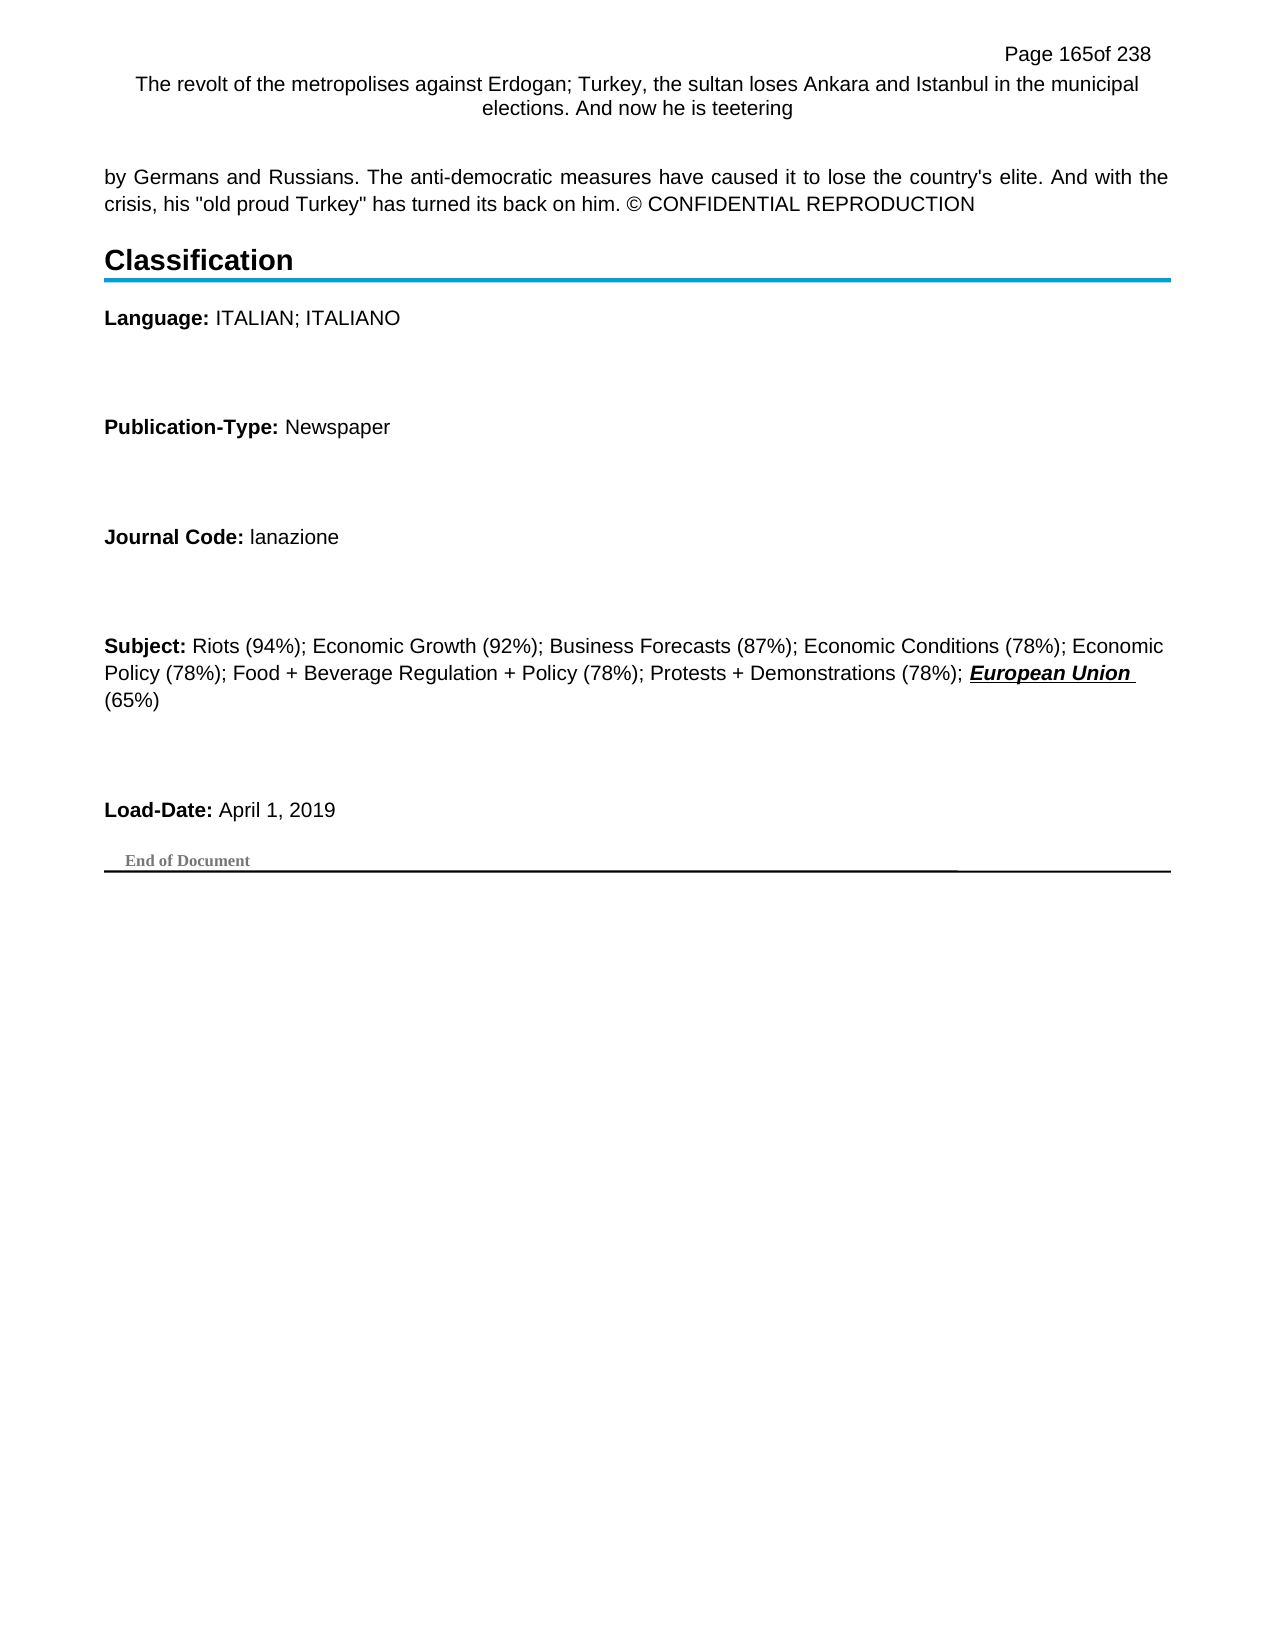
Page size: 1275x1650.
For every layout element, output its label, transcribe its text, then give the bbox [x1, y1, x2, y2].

text Subject: Riots (94%); Economic Growth (92%); Business Forecasts (87%); Economic Conditions (78%); Economic Policy (78%); Food + Beverage Regulation + Policy (78%); Protests + Demonstrations (78%); European Union (65%) [104, 631, 1171, 770]
text Journal Code: lanazione [104, 521, 1171, 606]
text Publication-Type: Newspaper [104, 412, 1171, 496]
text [104, 161, 1171, 216]
text Classification [104, 241, 1171, 276]
text End of Document [125, 851, 1171, 870]
text Load-Date: April 1, 2019 [104, 795, 1171, 822]
text Language: ITALIAN; ITALIANO [104, 302, 1171, 387]
